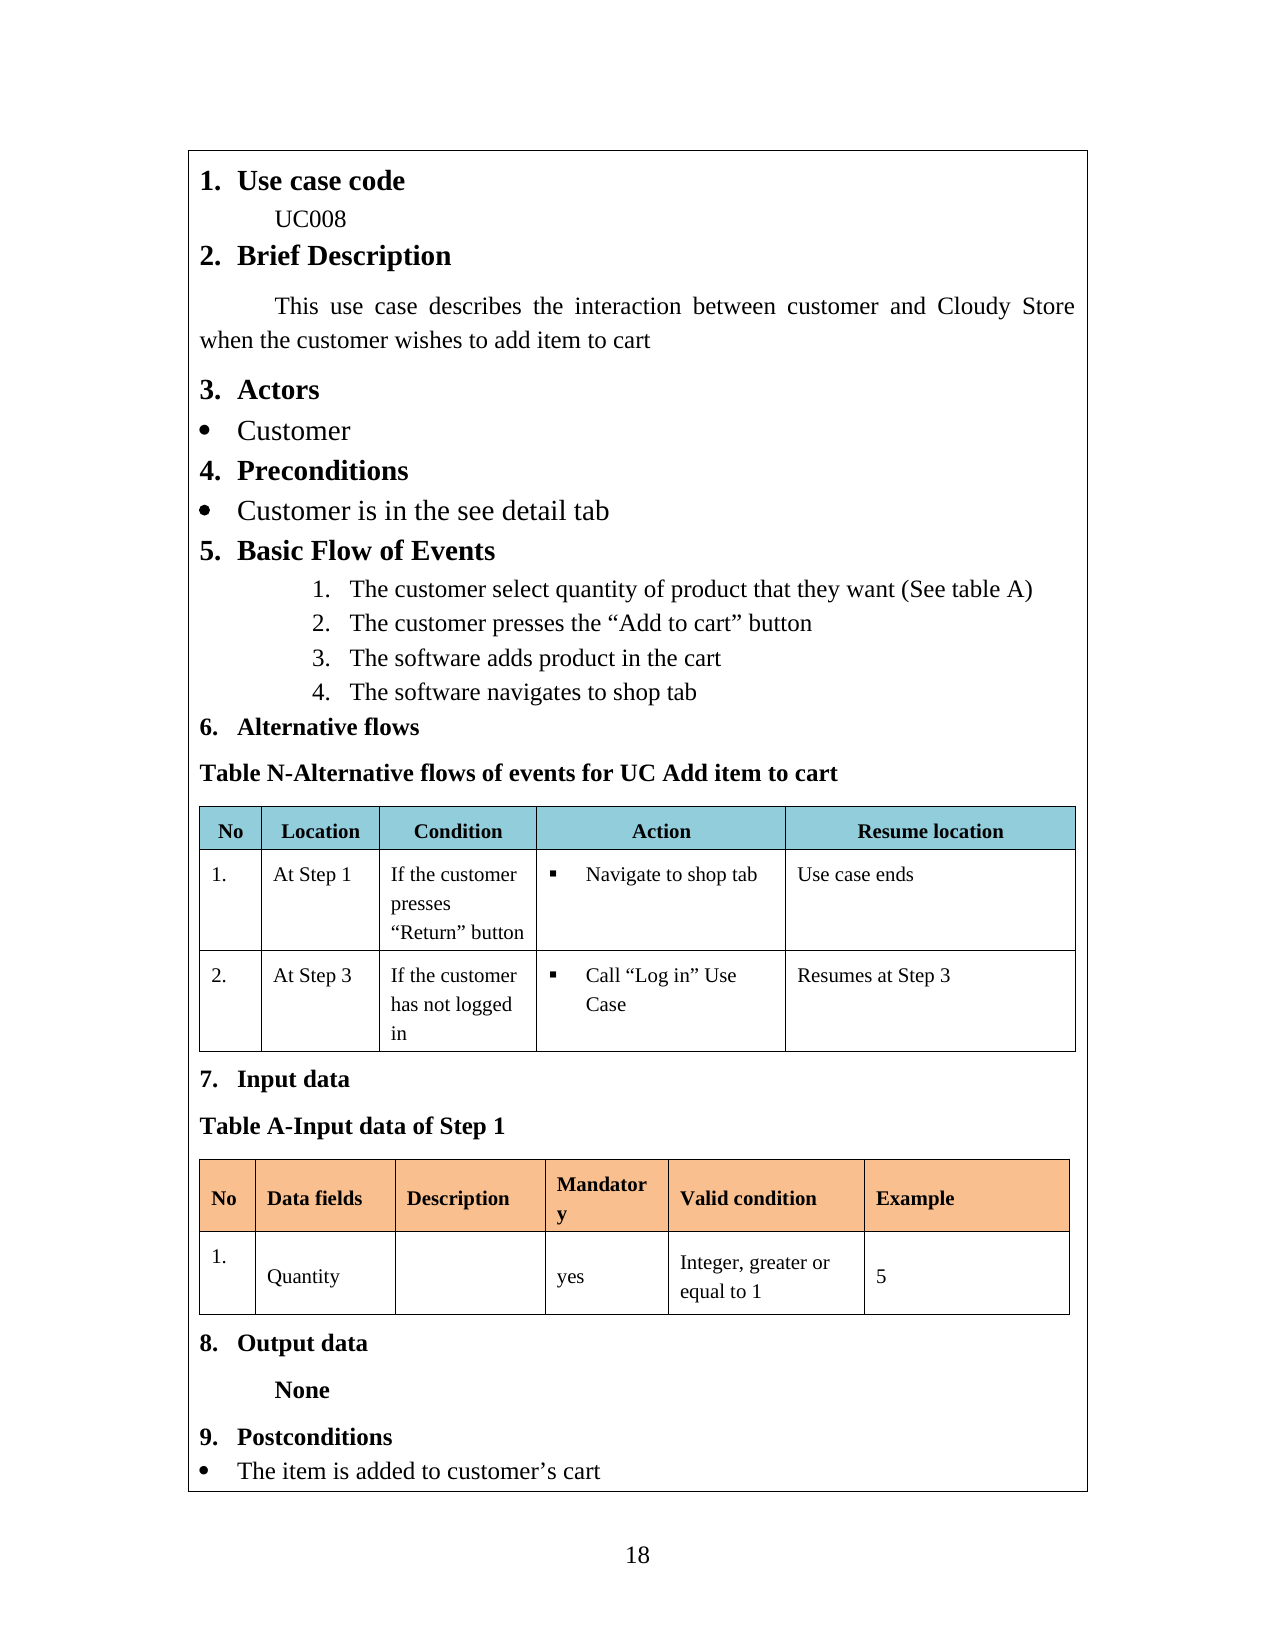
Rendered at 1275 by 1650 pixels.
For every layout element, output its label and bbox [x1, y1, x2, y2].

table_header [189, 151, 1087, 1491]
